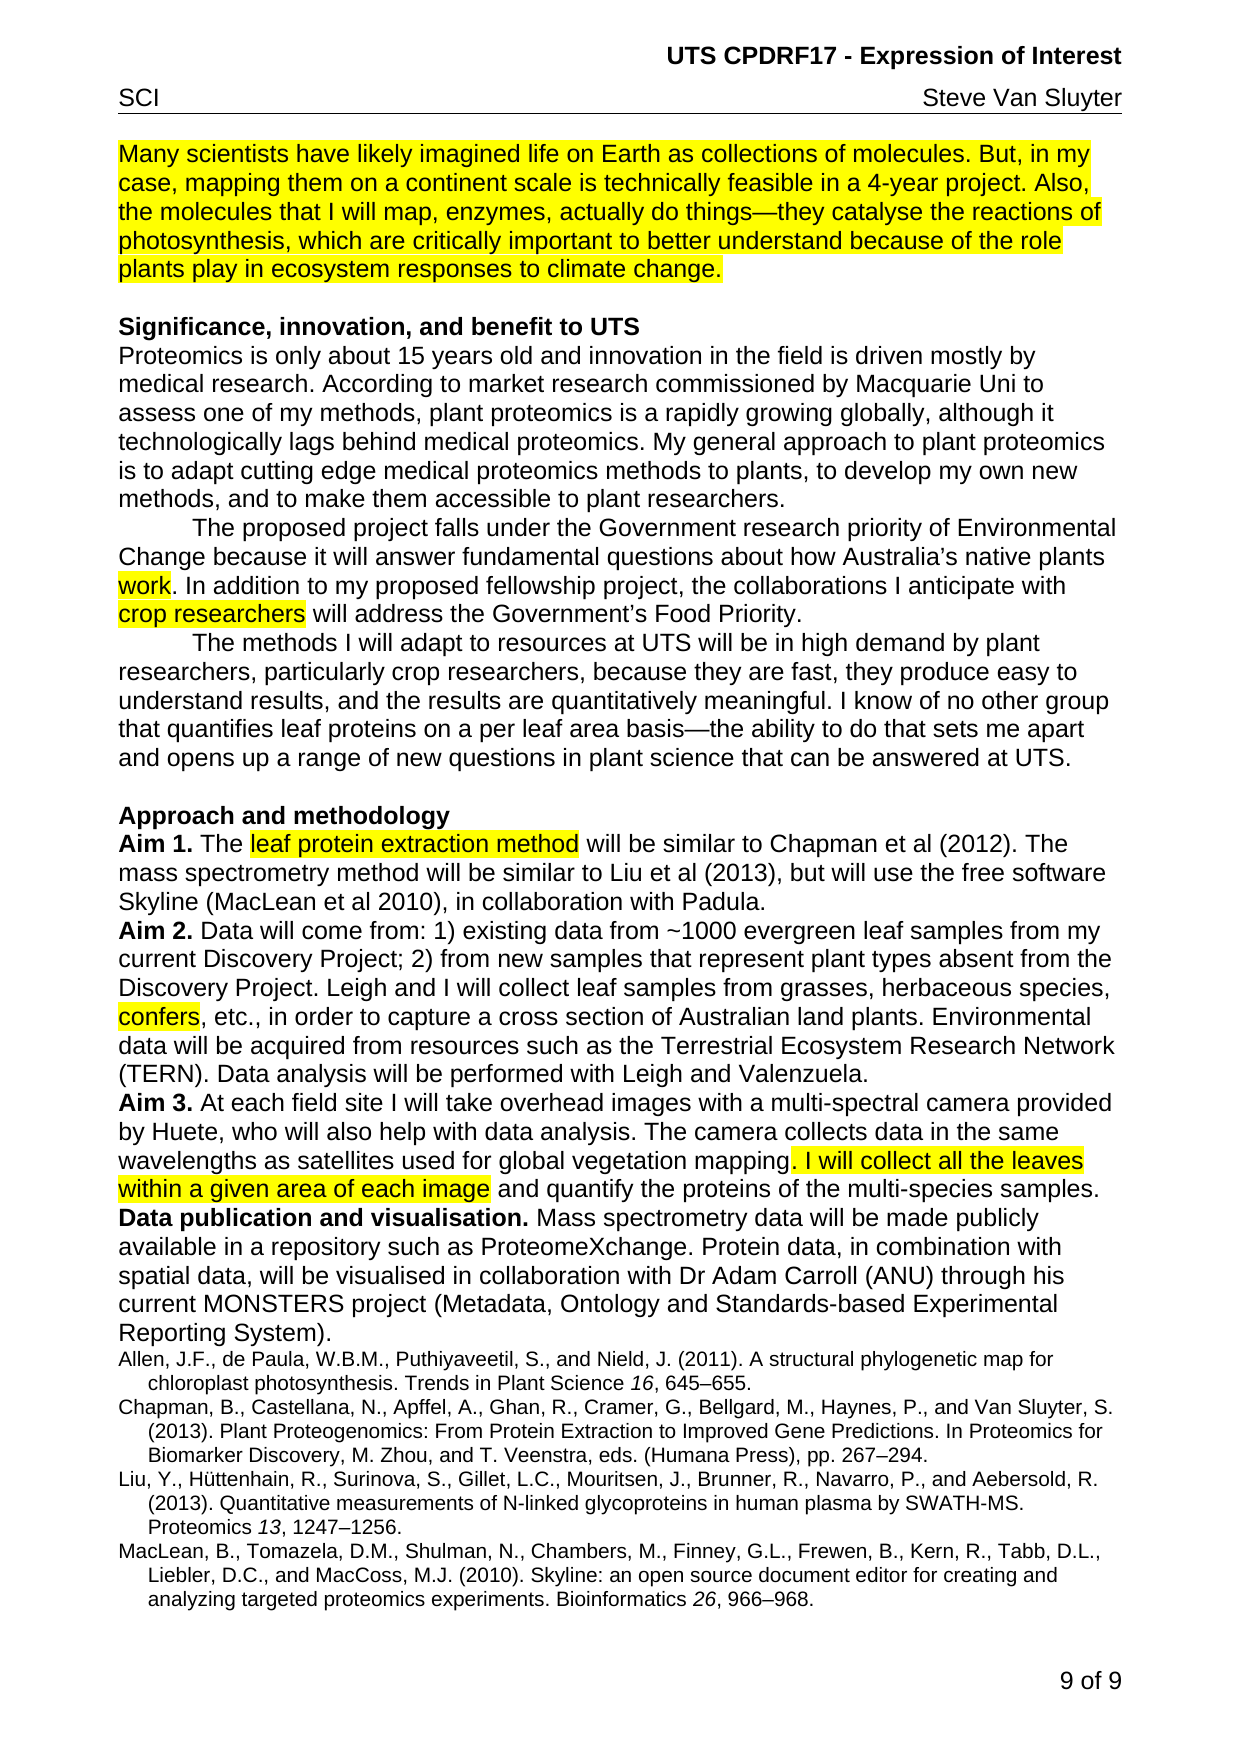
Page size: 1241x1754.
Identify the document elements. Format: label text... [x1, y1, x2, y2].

title The proposed project falls under the Government research priority of Environmental Change because it will answer fundamental questions about how Australia’s native plants work. In addition to my proposed fellowship project, the collaborations I anticipate with crop researchers will address the Government’s Food Priority. [118, 513, 1122, 628]
title Data publication and visualisation. Mass spectrometry data will be made publicly available in a repository such as ProteomeXchange. Protein data, in combination with spatial data, will be visualised in collaboration with Dr Adam Carroll (ANU) through his current MONSTERS project (Metadata, Ontology and Standards-based Experimental Reporting System). [118, 1203, 1122, 1347]
title Aim 1. The leaf protein extraction method will be similar to Chapman et al (2012). The mass spectrometry method will be similar to Liu et al (2013), but will use the free software Skyline (MacLean et al 2010), in collaboration with Padula. [118, 829, 1122, 916]
title Liu, Y., Hüttenhain, R., Surinova, S., Gillet, L.C., Mouritsen, J., Brunner, R., Navarro, P., and Aebersold, R. (2013). Quantitative measurements of N-linked glycoproteins in human plasma by SWATH-MS. Proteomics 13, 1247–1256. [118, 1467, 1122, 1539]
title Approach and methodology [118, 801, 1122, 829]
title Proteomics is only about 15 years old and innovation in the field is driven mostly by medical research. According to market research commissioned by Macquarie Uni to assess one of my methods, plant proteomics is a rapidly growing globally, although it technologically lags behind medical proteomics. My general approach to plant proteomics is to adapt cutting edge medical proteomics methods to plants, to develop my own new methods, and to make them accessible to plant researchers. [118, 341, 1122, 513]
title The methods I will adapt to resources at UTS will be in high demand by plant researchers, particularly crop researchers, because they are fast, they produce easy to understand results, and the results are quantitatively meaningful. I know of no other group that quantifies leaf proteins on a per leaf area basis—the ability to do that sets me apart and opens up a range of new questions in plant science that can be answered at UTS. [118, 628, 1122, 772]
title Aim 2. Data will come from: 1) existing data from ~1000 evergreen leaf samples from my current Discovery Project; 2) from new samples that represent plant types absent from the Discovery Project. Leigh and I will collect leaf samples from grasses, herbaceous species, confers, etc., in order to capture a cross section of Australian land plants. Environmental data will be acquired from resources such as the Terrestrial Ecosystem Research Network (TERN). Data analysis will be performed with Leigh and Valenzuela. [118, 916, 1122, 1088]
title Allen, J.F., de Paula, W.B.M., Puthiyaveetil, S., and Nield, J. (2011). A structural phylogenetic map for chloroplast photosynthesis. Trends in Plant Science 16, 645–655. [118, 1347, 1122, 1395]
title MacLean, B., Tomazela, D.M., Shulman, N., Chambers, M., Finney, G.L., Frewen, B., Kern, R., Tabb, D.L., Liebler, D.C., and MacCoss, M.J. (2010). Skyline: an open source document editor for creating and analyzing targeted proteomics experiments. Bioinformatics 26, 966–968. [118, 1539, 1122, 1611]
title Aim 3. At each field site I will take overhead images with a multi-spectral camera provided by Huete, who will also help with data analysis. The camera collects data in the same wavelengths as satellites used for global vegetation mapping. I will collect all the leaves within a given area of each image and quantify the proteins of the multi-species samples. [118, 1088, 1122, 1203]
title Many scientists have likely imagined life on Earth as collections of molecules. But, in my case, mapping them on a continent scale is technically feasible in a 4-year project. Also, the molecules that I will map, enzymes, actually do things—they catalyse the reactions of photosynthesis, which are critically important to better understand because of the role plants play in ecosystem responses to climate change. [118, 139, 1122, 283]
title Chapman, B., Castellana, N., Apffel, A., Ghan, R., Cramer, G., Bellgard, M., Haynes, P., and Van Sluyter, S. (2013). Plant Proteogenomics: From Protein Extraction to Improved Gene Predictions. In Proteomics for Biomarker Discovery, M. Zhou, and T. Veenstra, eds. (Humana Press), pp. 267–294. [118, 1395, 1122, 1467]
title Significance, innovation, and benefit to UTS [118, 312, 1122, 341]
